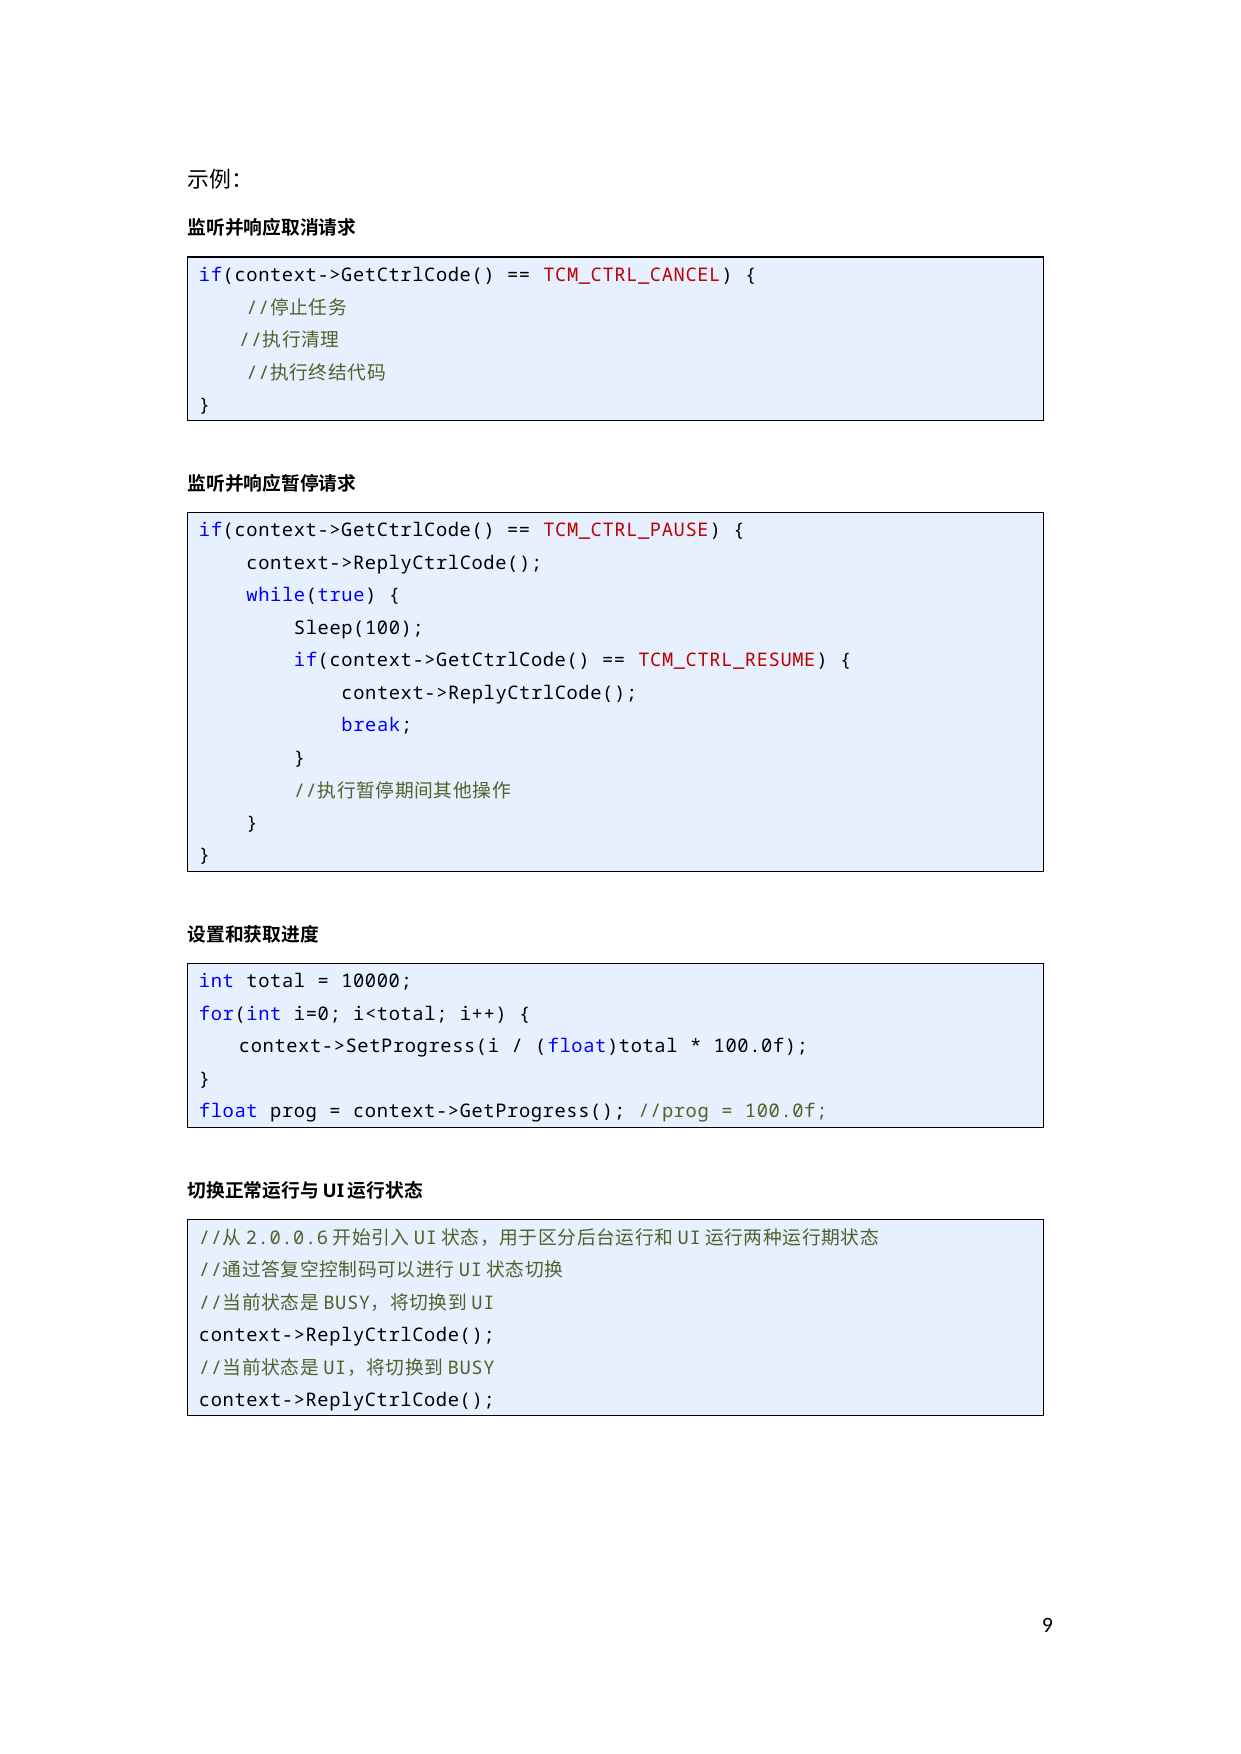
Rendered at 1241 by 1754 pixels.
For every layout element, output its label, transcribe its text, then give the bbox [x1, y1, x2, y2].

text 示例： [187, 162, 1053, 194]
table_header //从2.0.0.6开始引入UI状态，用于区分后台运行和UI运行两种运行期状态 //通过答复空控制码可以进行UI状态切换 //当前状态是BUSY，将切换到UI context->ReplyCtrlCode(); //当前状态是UI，将切换到BUSY context->ReplyCtrlCode(); [188, 1220, 1043, 1415]
table_header if(context->GetCtrlCode() == TCM_CTRL_PAUSE) { context->ReplyCtrlCode(); while(true) { Sleep(100); if(context->GetCtrlCode() == TCM_CTRL_RESUME) { context->ReplyCtrlCode(); break; } //执行暂停期间其他操作 } } [188, 513, 1043, 871]
table_header int total = 10000; for(int i=0; i<total; i++) { context->SetProgress(i / (float)total * 100.0f); } float prog = context->GetProgress(); //prog = 100.0f; [188, 964, 1043, 1127]
text 设置和获取进度 [187, 917, 1053, 949]
text 切换正常运行与UI运行状态 [187, 1173, 1053, 1205]
table_header if(context->GetCtrlCode() == TCM_CTRL_CANCEL) { //停止任务 //执行清理 //执行终结代码 } [188, 258, 1043, 420]
text 监听并响应取消请求 [187, 210, 1053, 243]
text 监听并响应暂停请求 [187, 466, 1053, 499]
